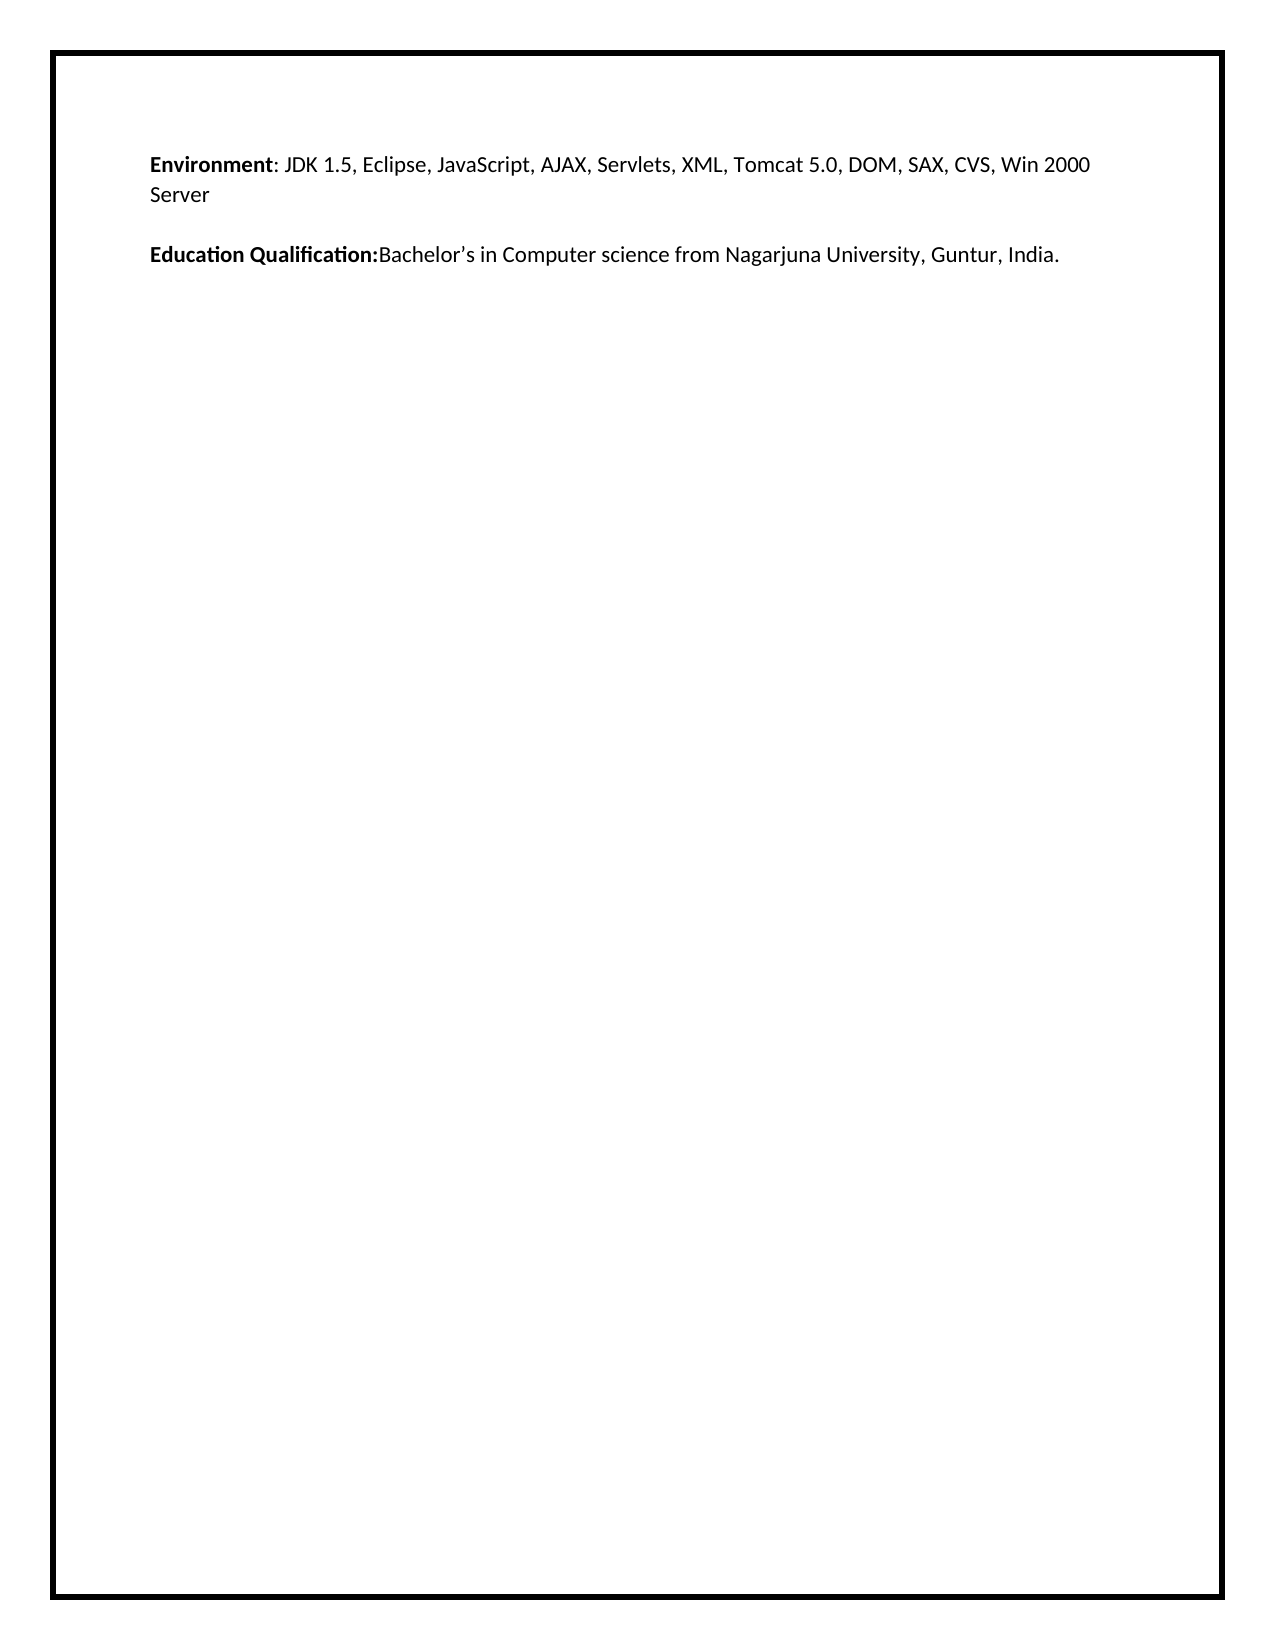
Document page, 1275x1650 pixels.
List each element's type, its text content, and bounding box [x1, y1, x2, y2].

text Education Qualification:Bachelor’s in Computer science from Nagarjuna University, Guntur, India. [150, 241, 1125, 269]
list Environment: JDK 1.5, Eclipse, JavaScript, AJAX, Servlets, XML, Tomcat 5.0, DOM, SAX, CVS, Win 2000 Server [150, 150, 1125, 208]
